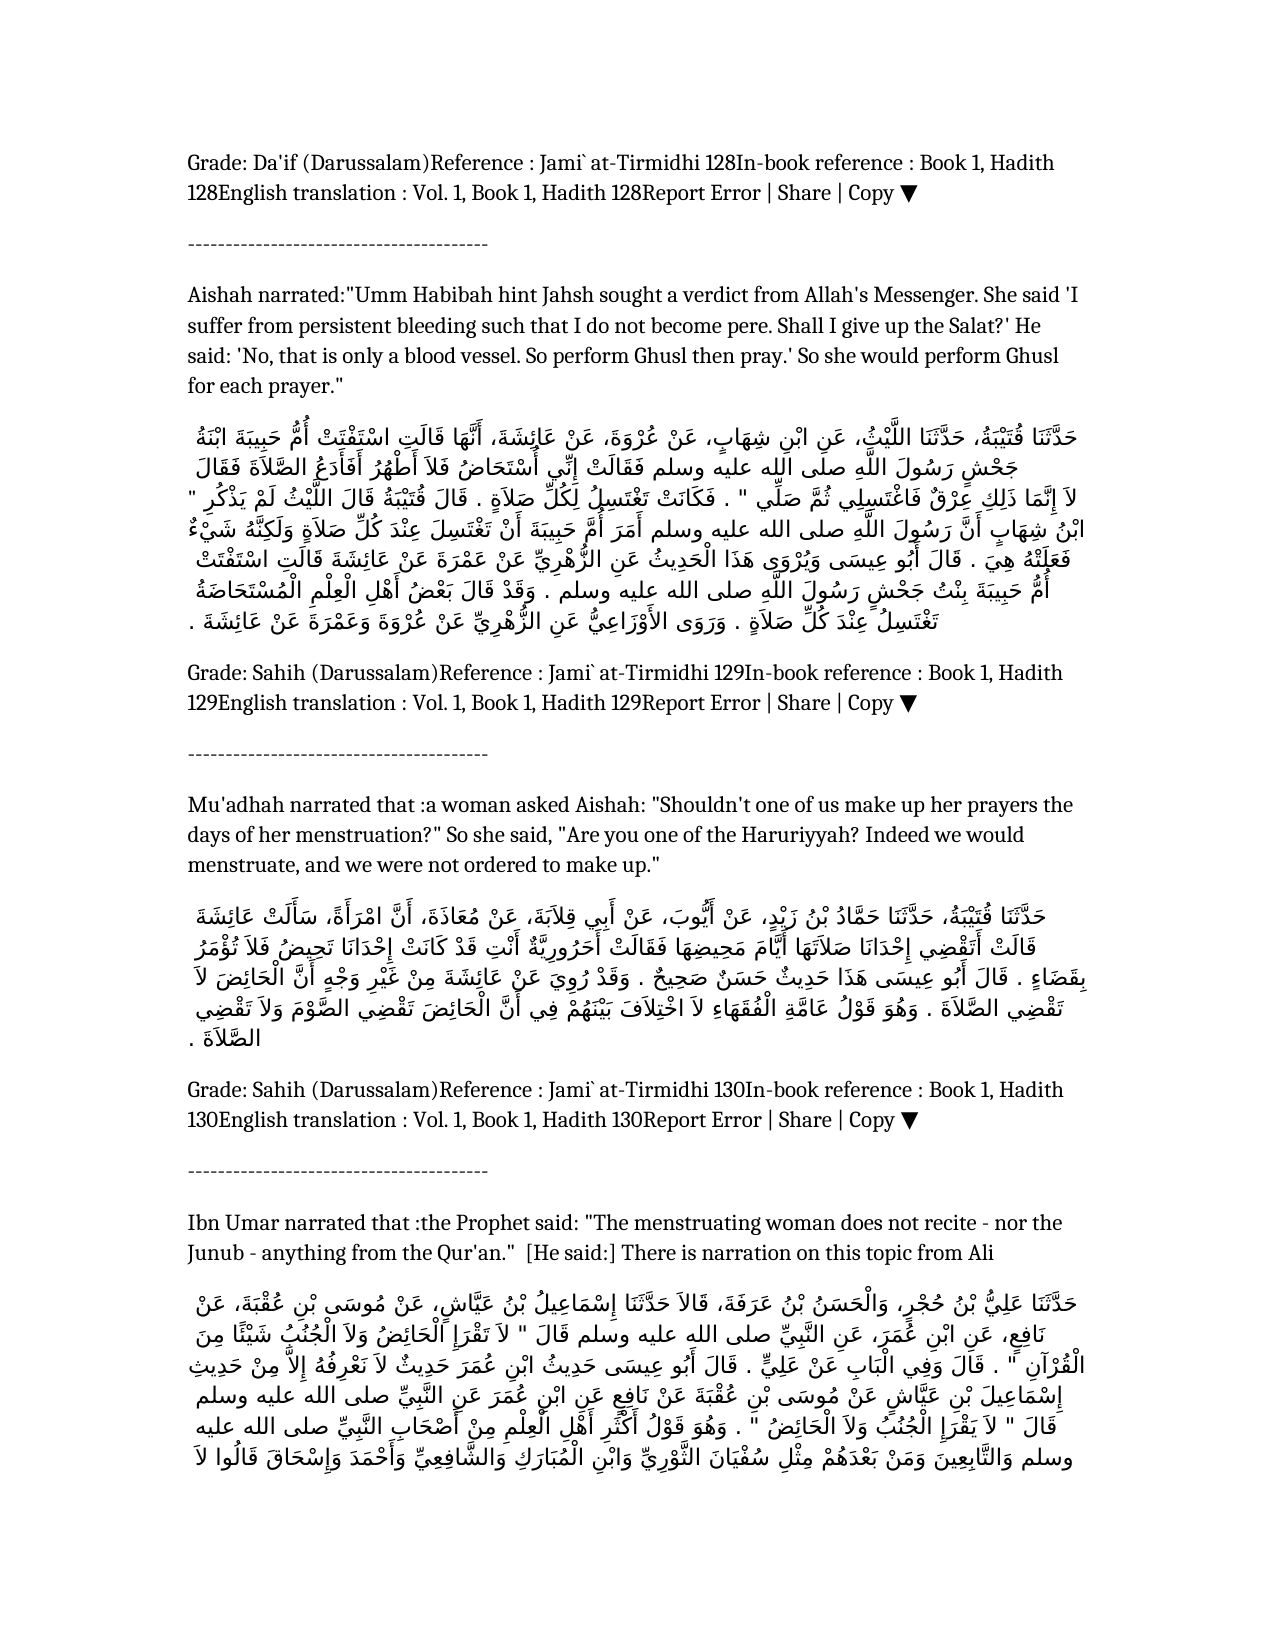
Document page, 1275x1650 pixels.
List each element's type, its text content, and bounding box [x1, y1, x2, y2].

text Grade: Sahih (Darussalam)Reference : Jami` at-Tirmidhi 129In-book reference : Book 1, Hadith 129English translation : Vol. 1, Book 1, Hadith 129Report Error | Share | Copy ▼ [187, 659, 1087, 716]
text ---------------------------------------- [187, 1158, 1087, 1185]
text Mu'adhah narrated that :a woman asked Aishah: "Shouldn't one of us make up her prayers the days of her menstruation?" So she said, "Are you one of the Haruriyyah? Indeed we would menstruate, and we were not ordered to make up." [187, 792, 1087, 878]
text Grade: Sahih (Darussalam)Reference : Jami` at-Tirmidhi 130In-book reference : Book 1, Hadith 130English translation : Vol. 1, Book 1, Hadith 130Report Error | Share | Copy ▼ [187, 1077, 1087, 1134]
text Ibn Umar narrated that :the Prophet said: "The menstruating woman does not recite - nor the Junub - anything from the Qur'an." [He said:] There is narration on this topic from Ali [187, 1209, 1087, 1266]
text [187, 1291, 1087, 1470]
text ---------------------------------------- [187, 231, 1087, 258]
text حَدَّثَنَا قُتَيْبَةُ، حَدَّثَنَا اللَّيْثُ، عَنِ ابْنِ شِهَابٍ، عَنْ عُرْوَةَ، عَنْ عَائِشَةَ، أَنَّهَا قَالَتِ اسْتَفْتَتْ أُمُّ حَبِيبَةَ ابْنَةُ جَحْشٍ رَسُولَ اللَّهِ صلى الله عليه وسلم فَقَالَتْ إِنِّي أُسْتَحَاضُ فَلاَ أَطْهُرُ أَفَأَدَعُ الصَّلاَةَ فَقَالَ ‏ "‏ لاَ إِنَّمَا ذَلِكِ عِرْقٌ فَاغْتَسِلِي ثُمَّ صَلِّي ‏"‏ ‏.‏ فَكَانَتْ تَغْتَسِلُ لِكُلِّ صَلاَةٍ ‏.‏ قَالَ قُتَيْبَةُ قَالَ اللَّيْثُ لَمْ يَذْكُرِ ابْنُ شِهَابٍ أَنَّ رَسُولَ اللَّهِ صلى الله عليه وسلم أَمَرَ أُمَّ حَبِيبَةَ أَنْ تَغْتَسِلَ عِنْدَ كُلِّ صَلاَةٍ وَلَكِنَّهُ شَيْءٌ فَعَلَتْهُ هِيَ ‏.‏ قَالَ أَبُو عِيسَى وَيُرْوَى هَذَا الْحَدِيثُ عَنِ الزُّهْرِيِّ عَنْ عَمْرَةَ عَنْ عَائِشَةَ قَالَتِ اسْتَفْتَتْ أُمُّ حَبِيبَةَ بِنْتُ جَحْشٍ رَسُولَ اللَّهِ صلى الله عليه وسلم ‏.‏ وَقَدْ قَالَ بَعْضُ أَهْلِ الْعِلْمِ الْمُسْتَحَاضَةُ تَغْتَسِلُ عِنْدَ كُلِّ صَلاَةٍ ‏.‏ وَرَوَى الأَوْزَاعِيُّ عَنِ الزُّهْرِيِّ عَنْ عُرْوَةَ وَعَمْرَةَ عَنْ عَائِشَةَ ‏.‏ [187, 424, 1087, 634]
text Aishah narrated:"Umm Habibah hint Jahsh sought a verdict from Allah's Messenger. She said 'I suffer from persistent bleeding such that I do not become pere. Shall I give up the Salat?' He said: 'No, that is only a blood vessel. So perform Ghusl then pray.' So she would perform Ghusl for each prayer." [187, 282, 1087, 399]
text Grade: Da'if (Darussalam)Reference : Jami` at-Tirmidhi 128In-book reference : Book 1, Hadith 128English translation : Vol. 1, Book 1, Hadith 128Report Error | Share | Copy ▼ [187, 150, 1087, 207]
text ---------------------------------------- [187, 741, 1087, 767]
text حَدَّثَنَا قُتَيْبَةُ، حَدَّثَنَا حَمَّادُ بْنُ زَيْدٍ، عَنْ أَيُّوبَ، عَنْ أَبِي قِلاَبَةَ، عَنْ مُعَاذَةَ، أَنَّ امْرَأَةً، سَأَلَتْ عَائِشَةَ قَالَتْ أَتَقْضِي إِحْدَانَا صَلاَتَهَا أَيَّامَ مَحِيضِهَا فَقَالَتْ أَحَرُورِيَّةٌ أَنْتِ قَدْ كَانَتْ إِحْدَانَا تَحِيضُ فَلاَ تُؤْمَرُ بِقَضَاءٍ ‏.‏ قَالَ أَبُو عِيسَى هَذَا حَدِيثٌ حَسَنٌ صَحِيحٌ ‏.‏ وَقَدْ رُوِيَ عَنْ عَائِشَةَ مِنْ غَيْرِ وَجْهٍ أَنَّ الْحَائِضَ لاَ تَقْضِي الصَّلاَةَ ‏.‏ وَهُوَ قَوْلُ عَامَّةِ الْفُقَهَاءِ لاَ اخْتِلاَفَ بَيْنَهُمْ فِي أَنَّ الْحَائِضَ تَقْضِي الصَّوْمَ وَلاَ تَقْضِي الصَّلاَةَ ‏.‏ [187, 903, 1087, 1052]
